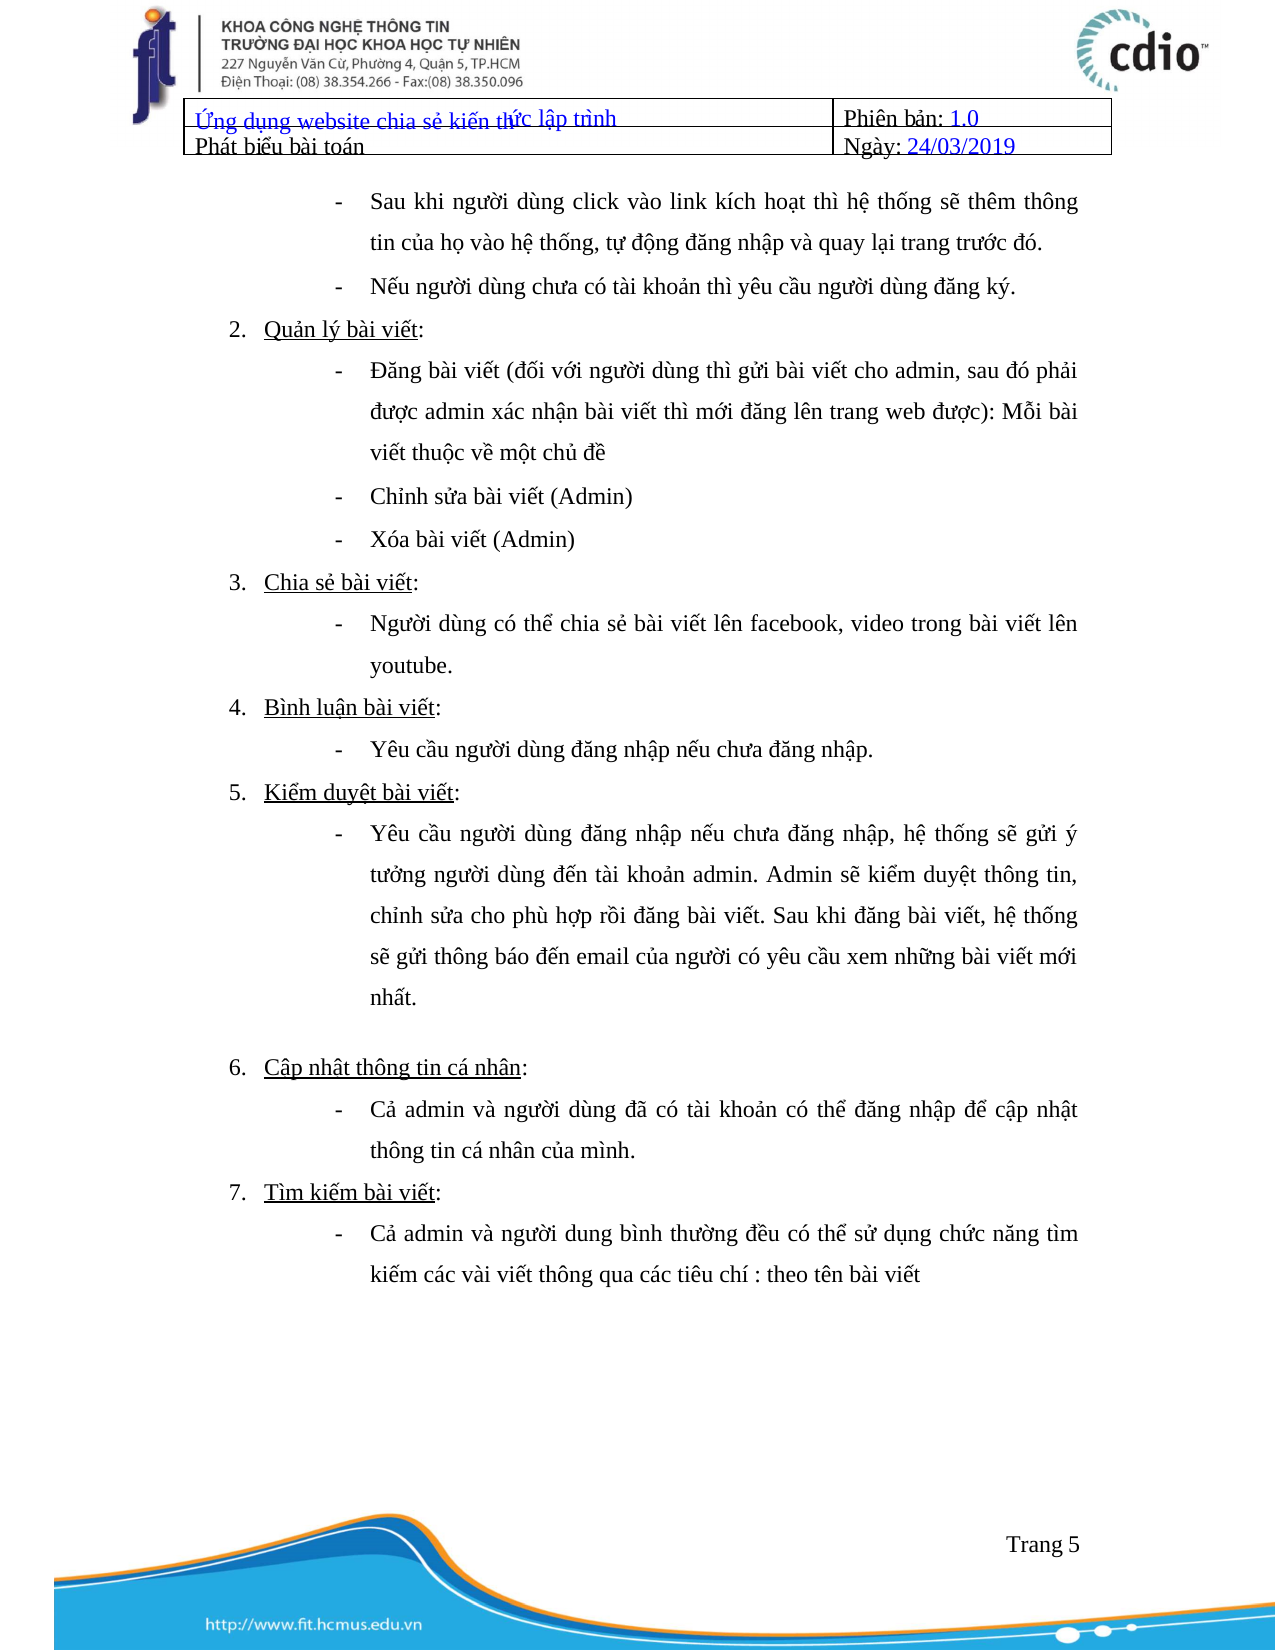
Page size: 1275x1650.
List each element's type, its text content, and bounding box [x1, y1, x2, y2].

picture [848, 111, 853, 119]
picture [940, 139, 946, 147]
picture [53, 1509, 1275, 1650]
list Yêu cầu người dùng đăng nhập nếu chưa đăng nhập. [334, 734, 1079, 762]
list Chỉnh sửa bài viết (Admin) [334, 482, 1079, 509]
list Cả admin và người dung bình thường đều có thể sử dụng chức năng tìm kiếm các vài viết thông qua các tiêu chí : theo tên bài viết [334, 1219, 1079, 1288]
picture [110, 0, 1221, 147]
list Nếu người dùng chưa có tài khoản thì yêu cầu người dùng đăng ký. [334, 272, 1079, 299]
picture [559, 116, 564, 125]
list Xóa bài viết (Admin) [334, 525, 1079, 552]
list Sau khi người dùng click vào link kích hoạt thì hệ thống sẽ thêm thông tin của họ vào hệ thống, tự động đăng nhập và quay lại trang trước đó. [334, 187, 1079, 256]
picture [199, 139, 204, 147]
list Chia sẻ bài viết: [229, 568, 1079, 595]
list Đăng bài viết (đối với người dùng thì gửi bài viết cho admin, sau đó phải được admin xác nhận bài viết thì mới đăng lên trang web được): Mỗi bài viết thuộc về một chủ đề [334, 356, 1079, 466]
picture [982, 139, 988, 147]
list Người dùng có thể chia sẻ bài viết lên facebook, video trong bài viết lên youtube. [334, 609, 1079, 679]
picture [970, 111, 976, 125]
list Bình luận bài viết: [229, 693, 1079, 721]
picture [185, 99, 832, 126]
picture [834, 99, 1111, 126]
list Cả admin và người dùng đã có tài khoản có thể đăng nhập để cập nhật thông tin cá nhân của mình. [334, 1095, 1079, 1163]
list Tìm kiếm bài viết: [229, 1178, 1079, 1205]
list Yêu cầu người dùng đăng nhập nếu chưa đăng nhập, hệ thống sẽ gửi ý tưởng người dùng đến tài khoản admin. Admin sẽ kiểm duyệt thông tin, chỉnh sửa cho phù hợp rồi đăng bài viết. Sau khi đăng bài viết, hệ thống sẽ gửi thông báo đến email của người có yêu cầu xem những bài viết mới nhất. [334, 819, 1079, 1010]
list Quản lý bài viết: [229, 315, 1079, 342]
picture [834, 127, 1111, 147]
list Cập nhật thông tin cá nhân: [229, 1053, 1079, 1081]
list Kiểm duyệt bài viết: [229, 778, 1079, 805]
picture [185, 127, 832, 147]
